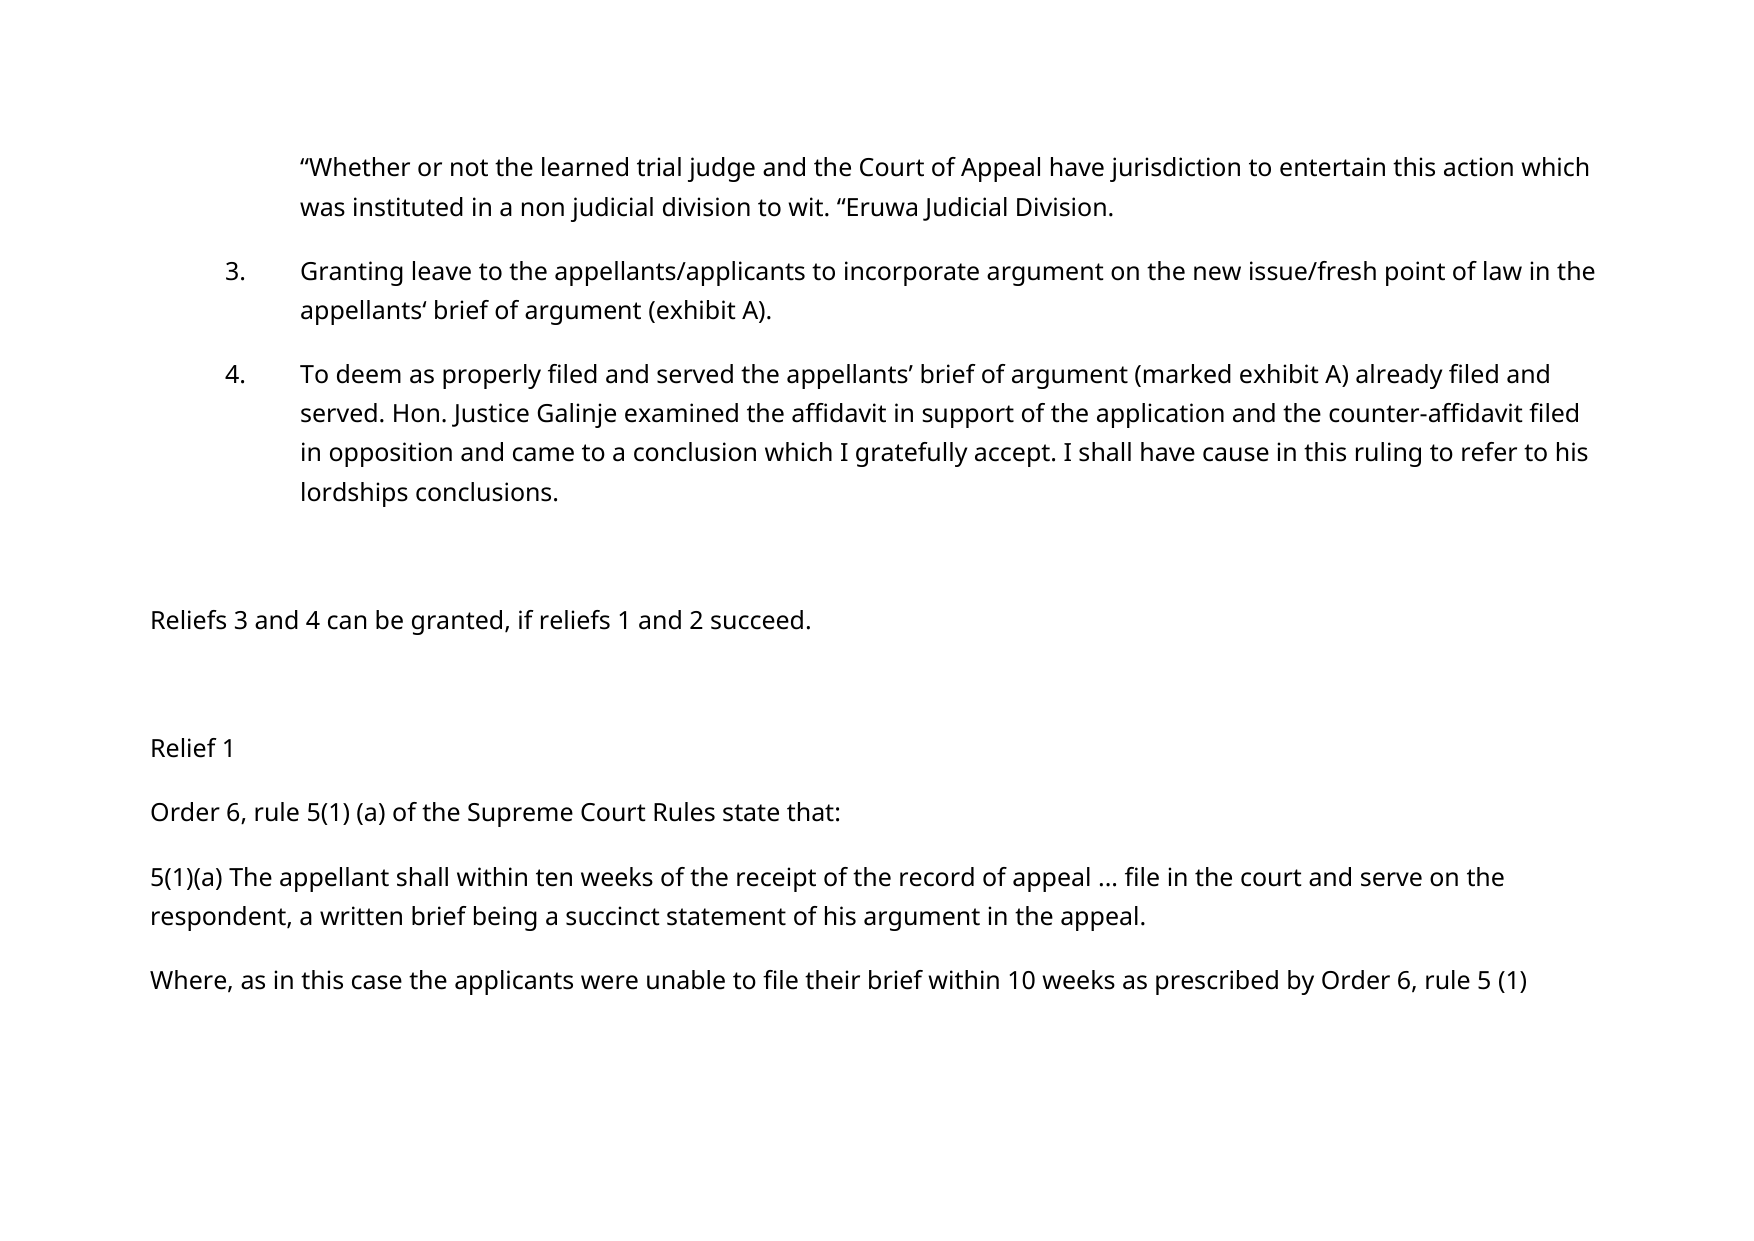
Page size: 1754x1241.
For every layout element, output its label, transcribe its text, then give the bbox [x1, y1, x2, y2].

text Reliefs 3 and 4 can be granted, if reliefs 1 and 2 succeed. [150, 602, 1604, 637]
text 3. Granting leave to the appellants/applicants to incorporate argument on the new issue/fresh point of law in the appellants‘ brief of argument (exhibit A). [225, 253, 1604, 327]
text Where, as in this case the applicants were unable to file their brief within 10 weeks as prescribed by Order 6, rule 5 (1) [150, 962, 1604, 997]
text Order 6, rule 5(1) (a) of the Supreme Court Rules state that: [150, 795, 1604, 829]
text “Whether or not the learned trial judge and the Court of Appeal have jurisdiction to entertain this action which was instituted in a non judicial division to wit. “Eruwa Judicial Division. [300, 150, 1604, 223]
text 5(1)(a) The appellant shall within ten weeks of the receipt of the record of appeal ... file in the court and serve on the respondent, a written brief being a succinct statement of his argument in the appeal. [150, 859, 1604, 932]
text Relief 1 [150, 731, 1604, 765]
text 4. To deem as properly filed and served the appellants’ brief of argument (marked exhibit A) already filed and served. Hon. Justice Galinje examined the affidavit in support of the application and the counter-affidavit filed in opposition and came to a conclusion which I gratefully accept. I shall have cause in this ruling to refer to his lordships conclusions. [225, 357, 1604, 508]
